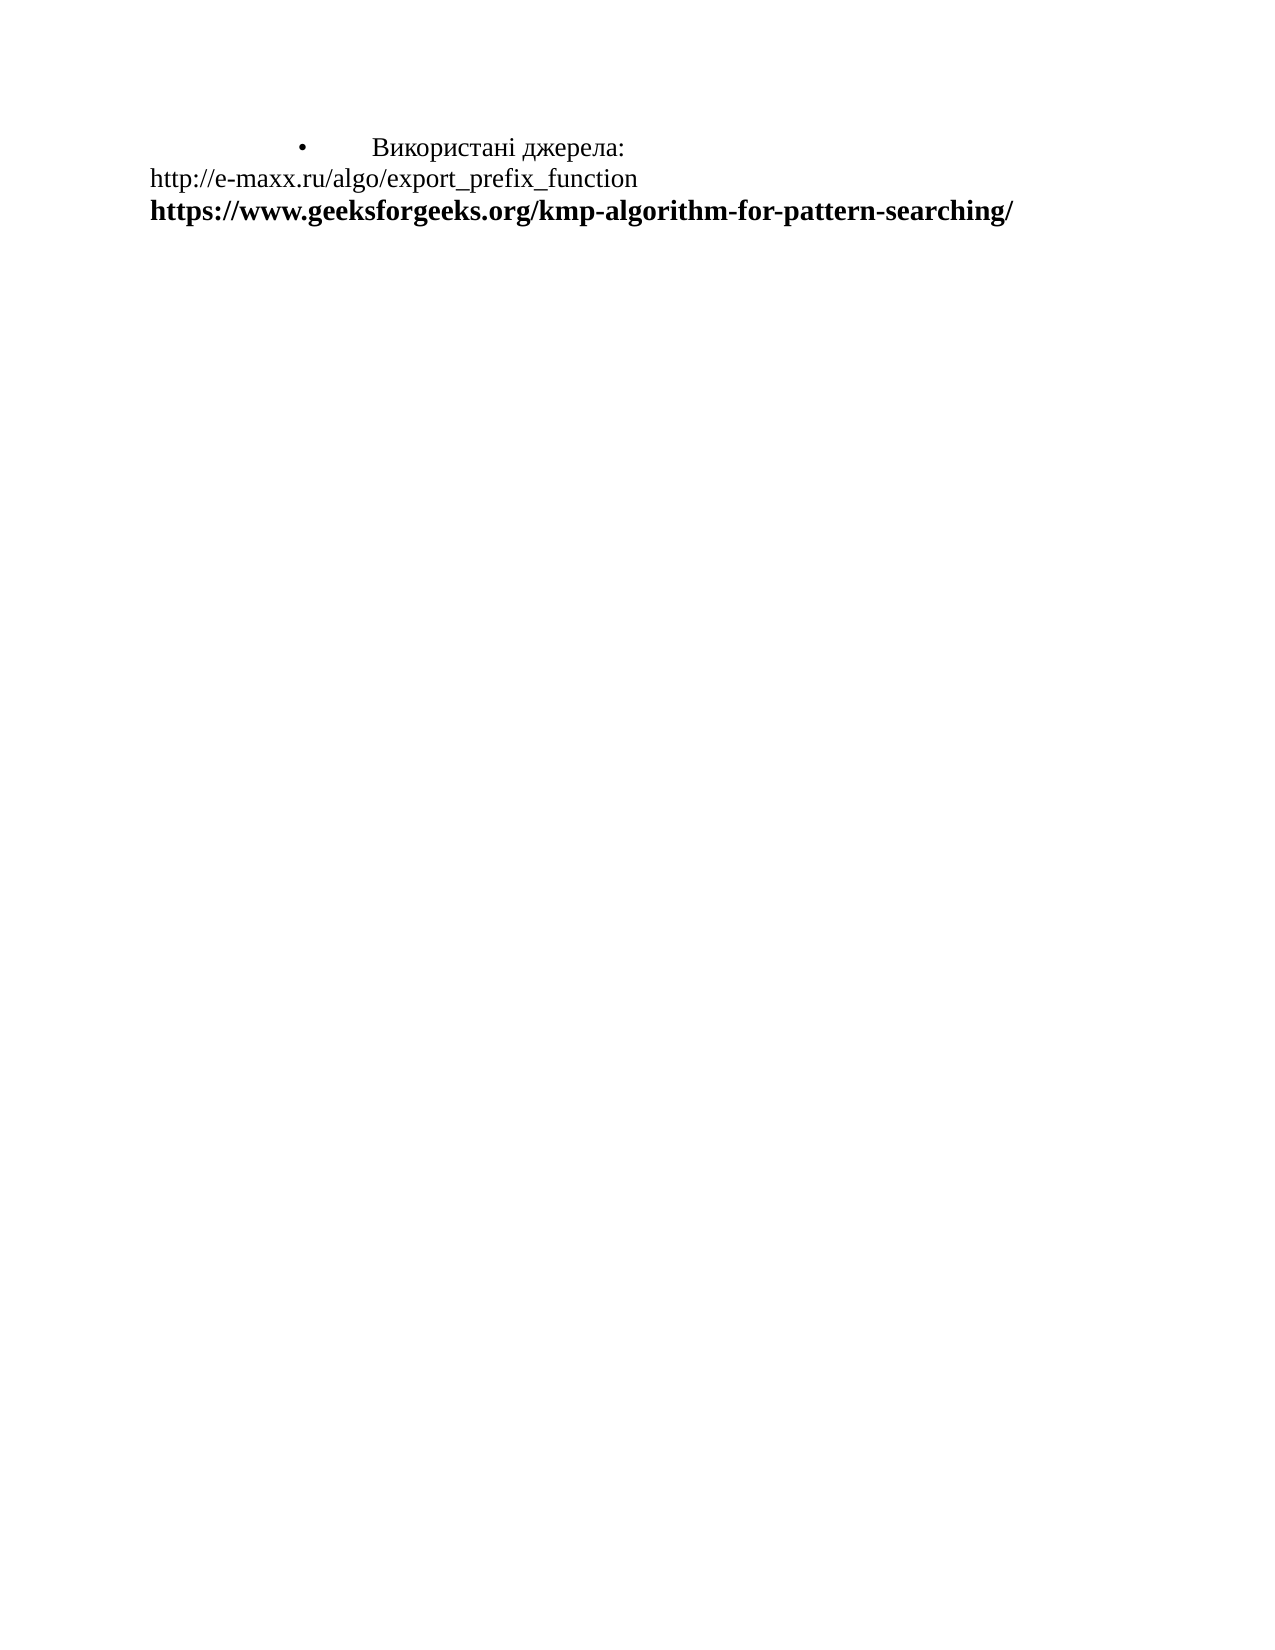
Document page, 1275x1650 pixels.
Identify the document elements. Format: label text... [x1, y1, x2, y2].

text https://www.geeksforgeeks.org/kmp-algorithm-for-pattern-searching/ [150, 223, 1125, 257]
text • Використані джерела: [225, 161, 1125, 192]
text http://e-maxx.ru/algo/export_prefix_function [150, 192, 1125, 223]
